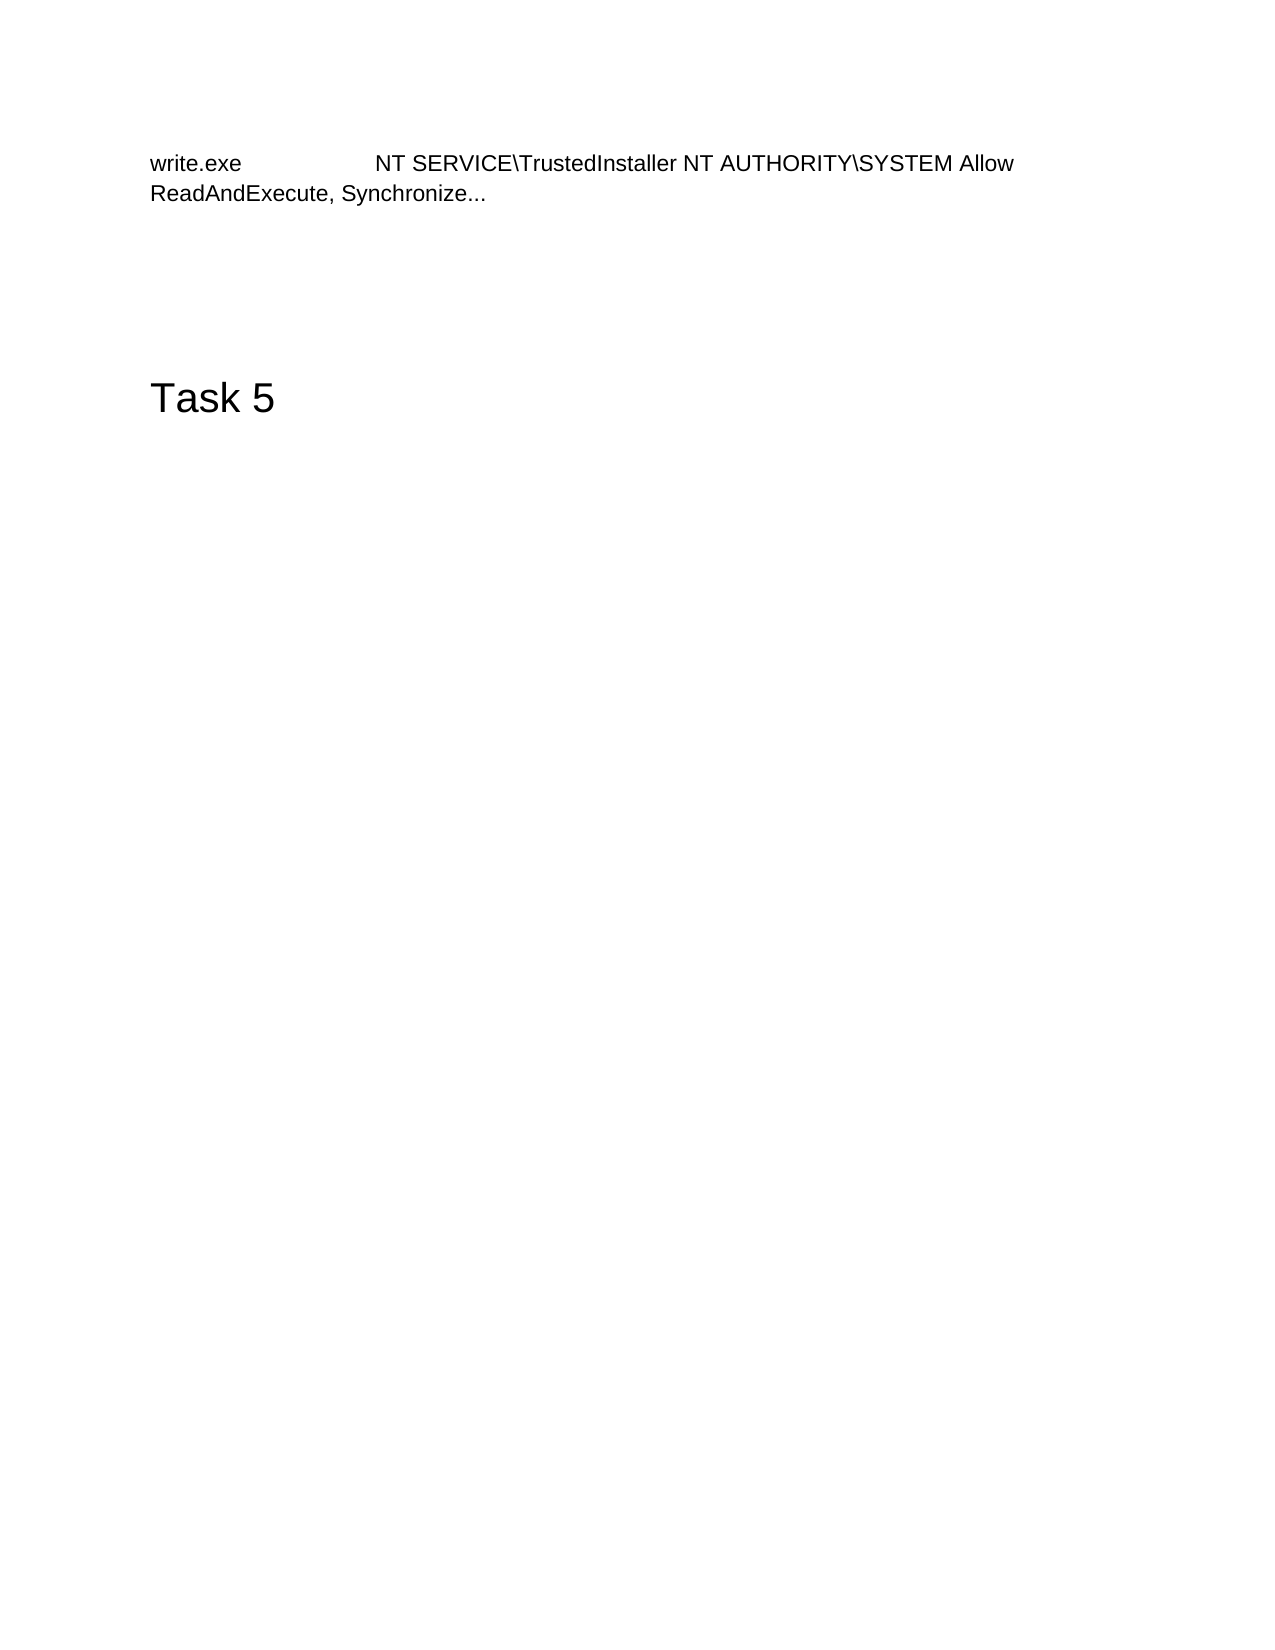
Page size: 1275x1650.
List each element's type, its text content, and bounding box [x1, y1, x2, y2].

subtitle Task 5 [150, 373, 1125, 421]
text write.exe NT SERVICE\TrustedInstaller NT AUTHORITY\SYSTEM Allow ReadAndExecute, Synchronize... [150, 150, 1125, 207]
